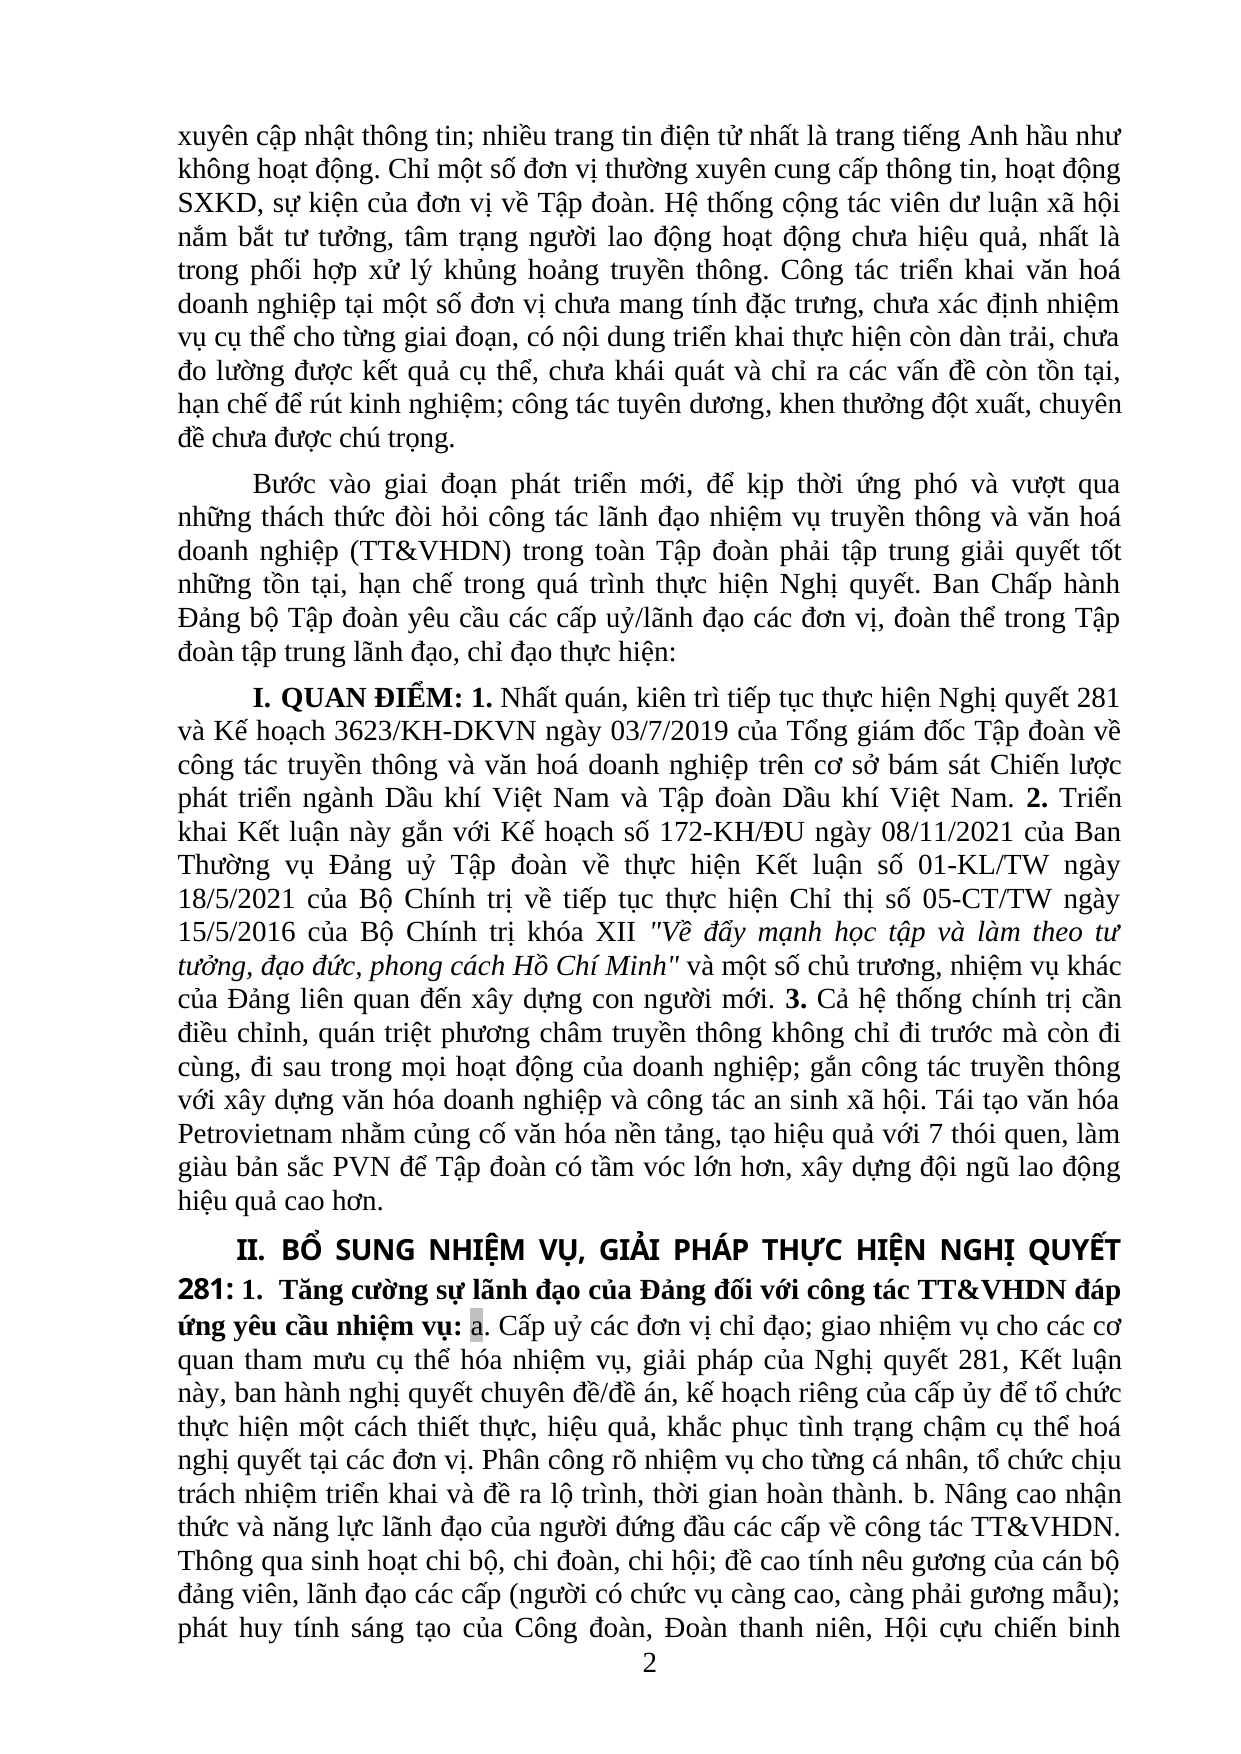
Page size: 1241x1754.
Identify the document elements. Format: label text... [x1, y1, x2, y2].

text Bước vào giai đoạn phát triển mới, để kịp thời ứng phó và vượt qua những thách thức đòi hỏi công tác lãnh đạo nhiệm vụ truyền thông và văn hoá doanh nghiệp (TT&VHDN) trong toàn Tập đoàn phải tập trung giải quyết tốt những tồn tại, hạn chế trong quá trình thực hiện Nghị quyết. Ban Chấp hành Đảng bộ Tập đoàn yêu cầu các cấp uỷ/lãnh đạo các đơn vị, đoàn thể trong Tập đoàn tập trung lãnh đạo, chỉ đạo thực hiện: [177, 466, 1122, 667]
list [177, 1229, 1122, 1644]
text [177, 118, 1122, 453]
list QUAN ĐIỂM: 1. Nhất quán, kiên trì tiếp tục thực hiện Nghị quyết 281 và Kế hoạch 3623/KH-DKVN ngày 03/7/2019 của Tổng giám đốc Tập đoàn về công tác truyền thông và văn hoá doanh nghiệp trên cơ sở bám sát Chiến lược phát triển ngành Dầu khí Việt Nam và Tập đoàn Dầu khí Việt Nam. 2. Triển khai Kết luận này gắn với Kế hoạch số 172-KH/ĐU ngày 08/11/2021 của Ban Thường vụ Đảng uỷ Tập đoàn về thực hiện Kết luận số 01-KL/TW ngày 18/5/2021 của Bộ Chính trị về tiếp tục thực hiện Chỉ thị số 05-CT/TW ngày 15/5/2016 của Bộ Chính trị khóa XII "Về đẩy mạnh học tập và làm theo tư tưởng, đạo đức, phong cách Hồ Chí Minh" và một số chủ trương, nhiệm vụ khác của Đảng liên quan đến xây dựng con người mới. 3. Cả hệ thống chính trị cần điều chỉnh, quán triệt phương châm truyền thông không chỉ đi trước mà còn đi cùng, đi sau trong mọi hoạt động của doanh nghiệp; gắn công tác truyền thông với xây dựng văn hóa doanh nghiệp và công tác an sinh xã hội. Tái tạo văn hóa Petrovietnam nhằm củng cố văn hóa nền tảng, tạo hiệu quả với 7 thói quen, làm giàu bản sắc PVN để Tập đoàn có tầm vóc lớn hơn, xây dựng đội ngũ lao động hiệu quả cao hơn. [177, 680, 1122, 1216]
